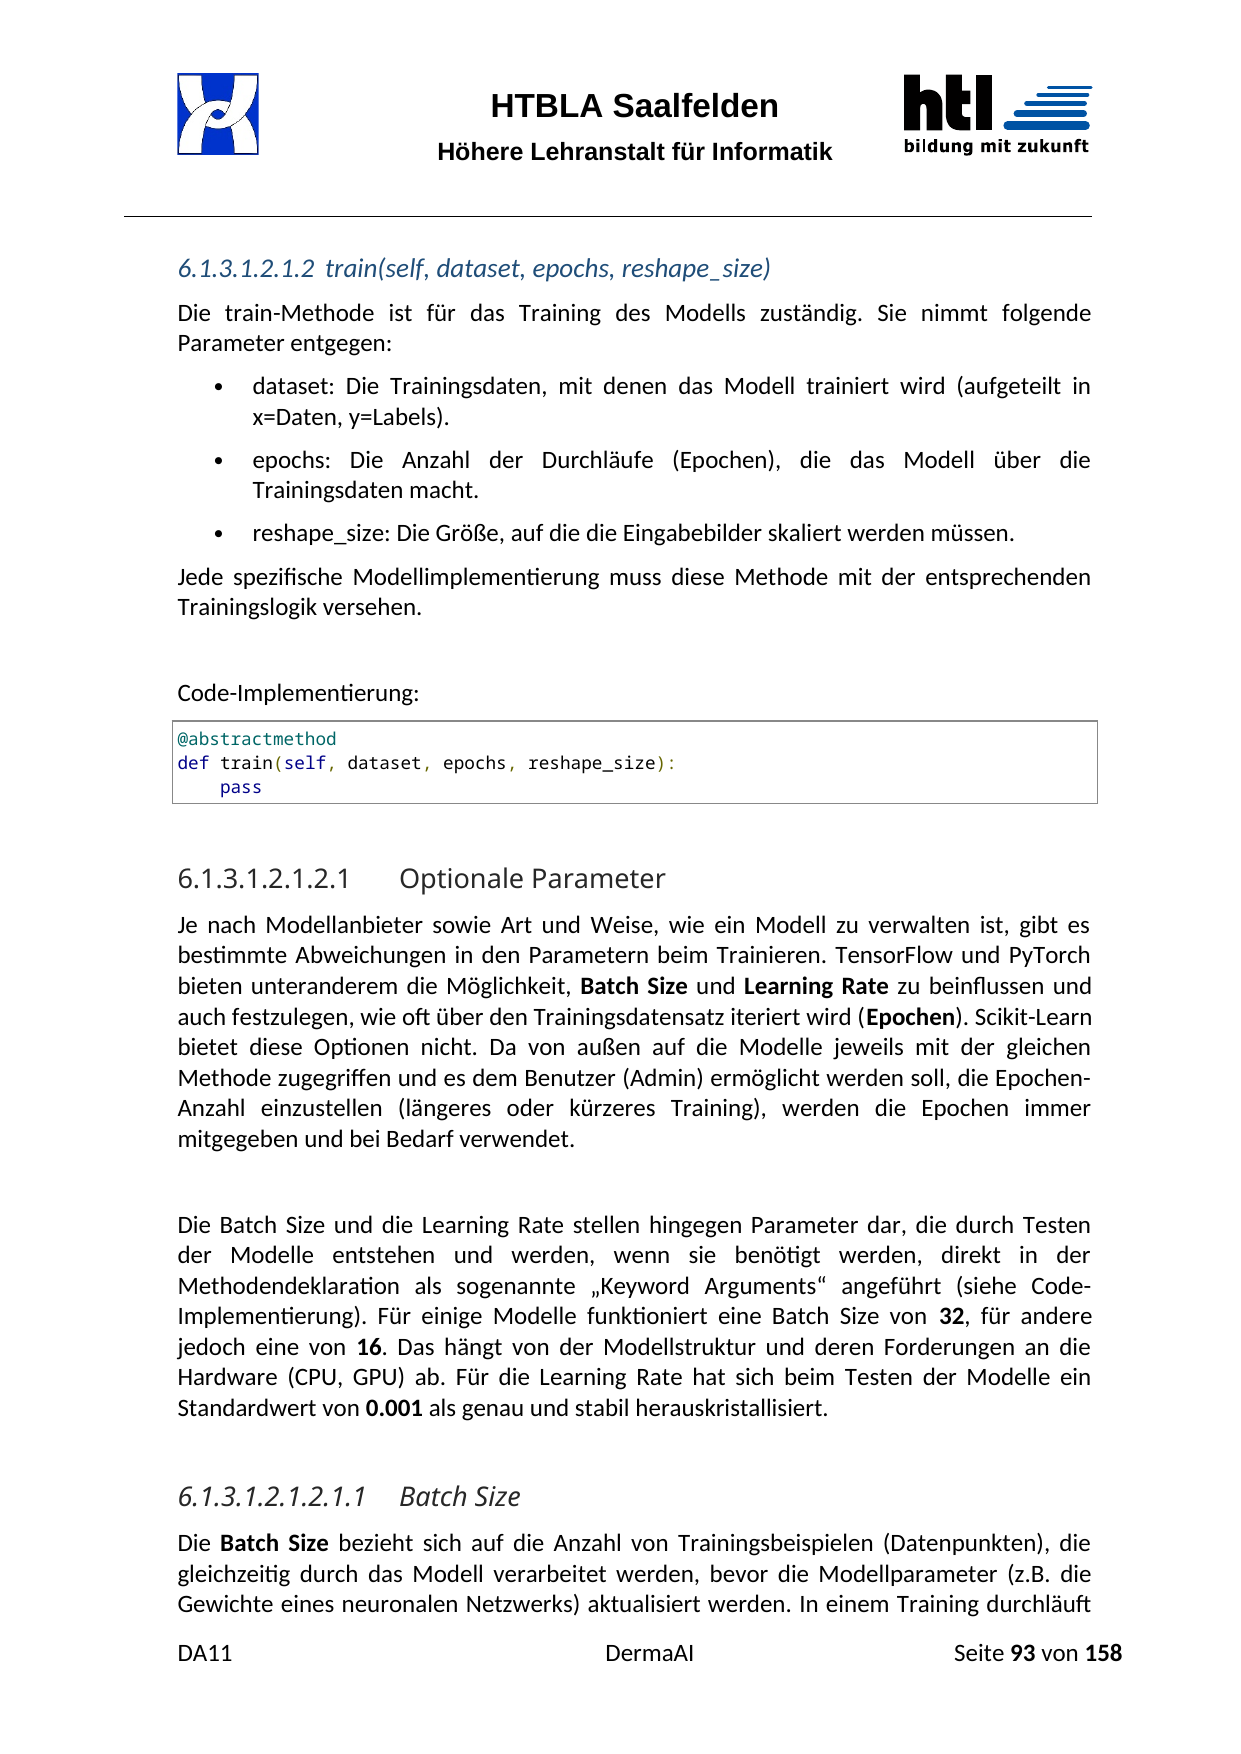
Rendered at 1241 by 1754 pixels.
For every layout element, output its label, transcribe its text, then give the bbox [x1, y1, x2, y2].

text Code-Implementierung: [177, 677, 1092, 708]
list dataset: Die Trainingsdaten, mit denen das Modell trainiert wird (aufgeteilt in x=Daten, y=Labels). [215, 371, 1092, 432]
text @abstractmethod [173, 722, 1097, 744]
text Jede spezifische Modellimplementierung muss diese Methode mit der entsprechenden Trainingslogik versehen. [177, 561, 1092, 622]
text def train(self, dataset, epochs, reshape_size): pass [173, 744, 1097, 803]
list epochs: Die Anzahl der Durchläufe (Epochen), die das Modell über die Trainingsdaten macht. [215, 444, 1092, 505]
text Je nach Modellanbieter sowie Art und Weise, wie ein Modell zu verwalten ist, gibt es bestimmte Abweichungen in den Parametern beim Trainieren. TensorFlow und PyTorch bieten unteranderem die Möglichkeit, Batch Size und Learning Rate zu beinflussen und auch festzulegen, wie oft über den Trainingsdatensatz iteriert wird (Epochen). Scikit-Learn bietet diese Optionen nicht. Da von außen auf die Modelle jeweils mit der gleichen Methode zugegriffen und es dem Benutzer (Admin) ermöglicht werden soll, die Epochen-Anzahl einzustellen (längeres oder kürzeres Training), werden die Epochen immer mitgegeben und bei Bedarf verwendet. [177, 909, 1092, 1153]
list reshape_size: Die Größe, auf die die Eingabebilder skaliert werden müssen. [215, 518, 1092, 548]
subtitle train(self, dataset, epochs, reshape_size) [177, 251, 1092, 284]
subtitle Optionale Parameter [177, 860, 1092, 897]
text Die train-Methode ist für das Training des Modells zuständig. Sie nimmt folgende Parameter entgegen: [177, 297, 1092, 358]
text Die Batch Size und die Learning Rate stellen hingegen Parameter dar, die durch Testen der Modelle entstehen und werden, wenn sie benötigt werden, direkt in der Methodendeklaration als sogenannte „Keyword Arguments“ angeführt (siehe Code-Implementierung). Für einige Modelle funktioniert eine Batch Size von 32, für andere jedoch eine von 16. Das hängt von der Modellstruktur und deren Forderungen an die Hardware (CPU, GPU) ab. Für die Learning Rate hat sich beim Testen der Modelle ein Standardwert von 0.001 als genau und stabil herauskristallisiert. [177, 1209, 1092, 1422]
subtitle Batch Size [177, 1478, 1092, 1515]
picture [177, 73, 259, 155]
